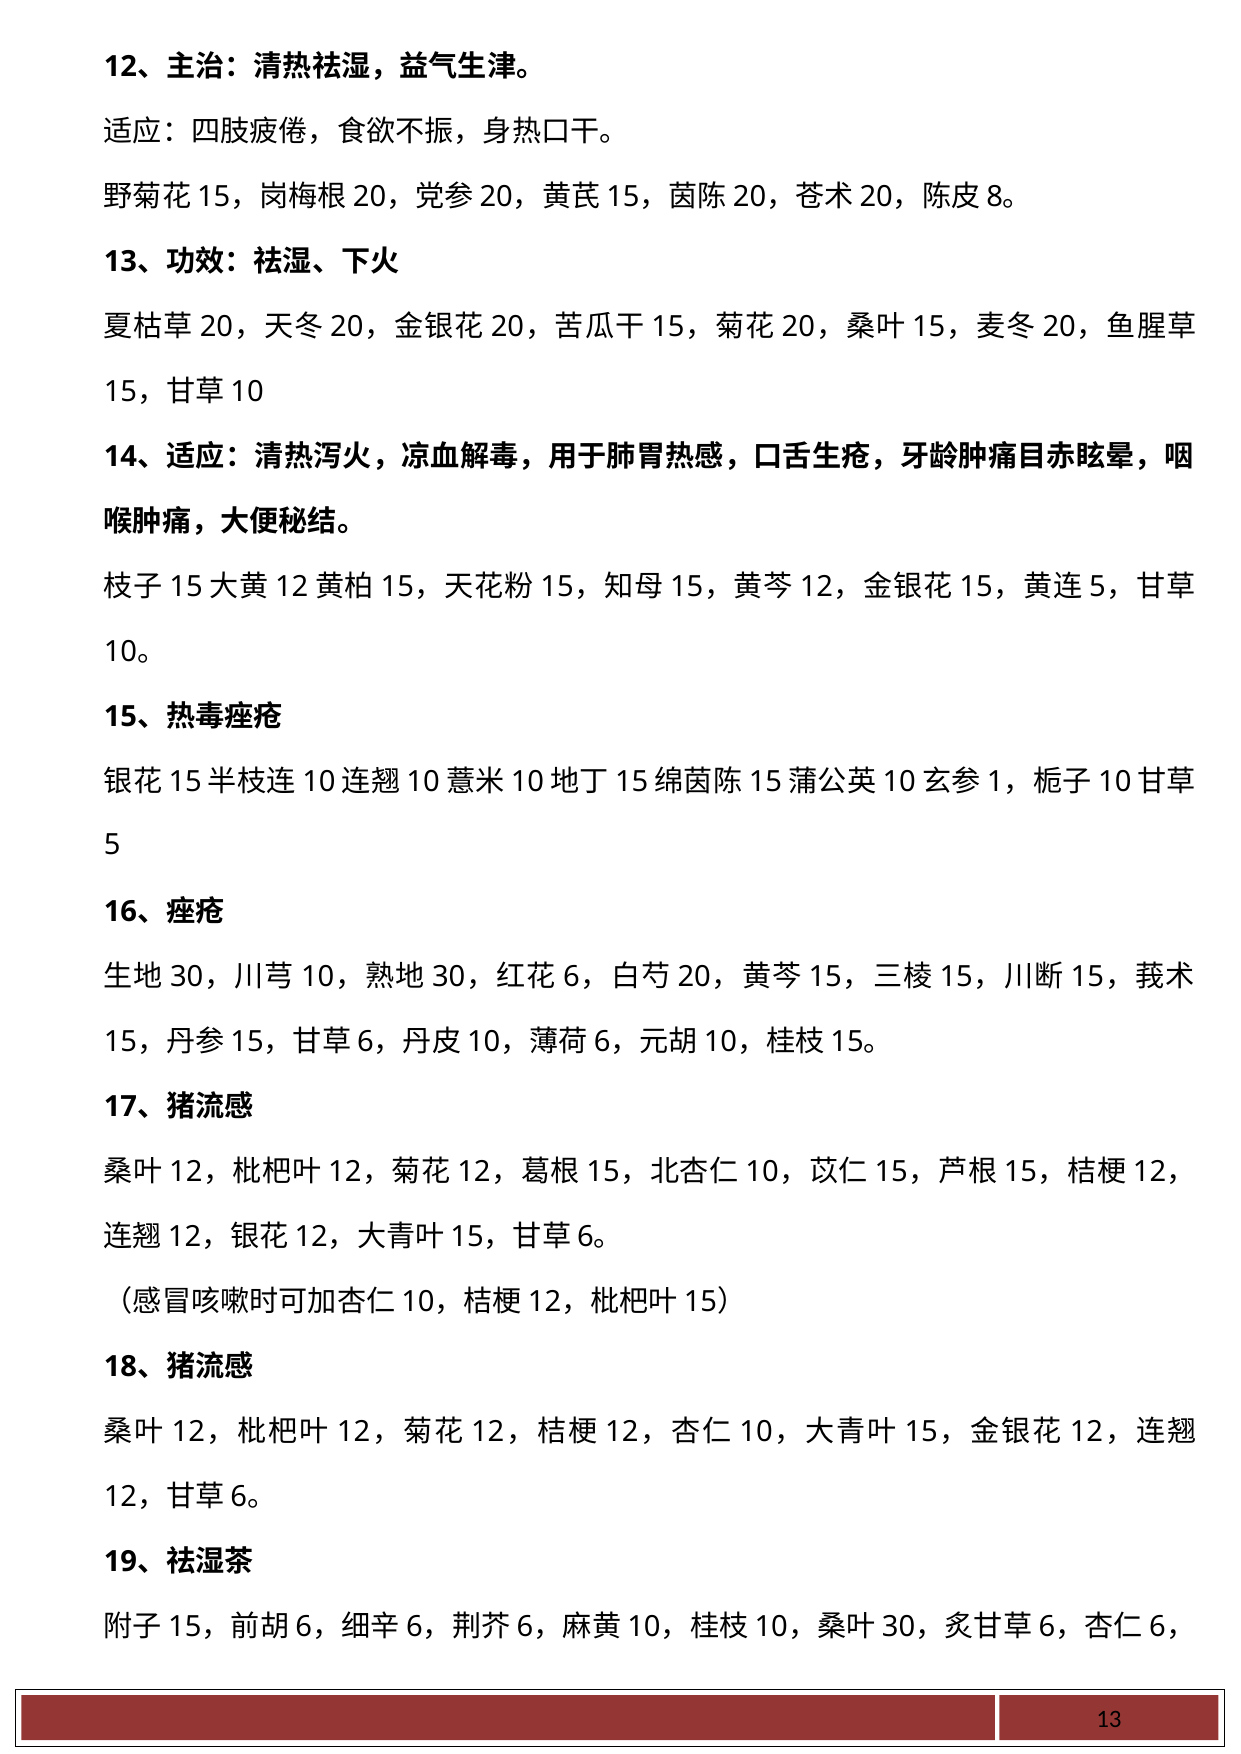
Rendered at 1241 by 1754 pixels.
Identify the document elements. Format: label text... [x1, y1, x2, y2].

text 13、功效：祛湿、下火 [103, 226, 1196, 291]
text 12、主治：清热祛湿，益气生津。 [103, 31, 1196, 96]
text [103, 1591, 1196, 1656]
text 17、猪流感 [103, 1071, 1196, 1136]
text 桑叶12，枇杷叶12，菊花12，桔梗12，杏仁10，大青叶15，金银花12，连翘12，甘草6。 [103, 1396, 1196, 1526]
text 枝子15大黄12黄柏15，天花粉15，知母15，黄芩12，金银花15，黄连5，甘草10。 [103, 551, 1196, 681]
text 19、祛湿茶 [103, 1526, 1196, 1591]
text 生地30，川芎10，熟地30，红花6，白芍20，黄芩15，三棱15，川断15，莪术15，丹参15，甘草6，丹皮10，薄荷6，元胡10，桂枝15。 [103, 941, 1196, 1071]
text 16、痤疮 [103, 876, 1196, 941]
text 适应：四肢疲倦，食欲不振，身热口干。 [103, 96, 1196, 161]
text （感冒咳嗽时可加杏仁10，桔梗12，枇杷叶15） [103, 1266, 1196, 1331]
text 14、适应：清热泻火，凉血解毒，用于肺胃热感，口舌生疮，牙龄肿痛目赤眩晕，咽喉肿痛，大便秘结。 [103, 421, 1196, 551]
text 银花15半枝连10连翘10薏米10地丁15绵茵陈15蒲公英10玄参1，栀子10甘草5 [103, 746, 1196, 876]
text 桑叶12，枇杷叶12，菊花12，葛根15，北杏仁10，苡仁15，芦根15，桔梗12，连翘12，银花12，大青叶15，甘草6。 [103, 1136, 1196, 1266]
text 18、猪流感 [103, 1331, 1196, 1396]
text 15、热毒痤疮 [103, 681, 1196, 746]
text 野菊花15，岗梅根20，党参20，黄芪15，茵陈20，苍术20，陈皮8。 [103, 161, 1196, 226]
text 夏枯草20，天冬20，金银花20，苦瓜干15，菊花20，桑叶15，麦冬20，鱼腥草15，甘草10 [103, 291, 1196, 421]
